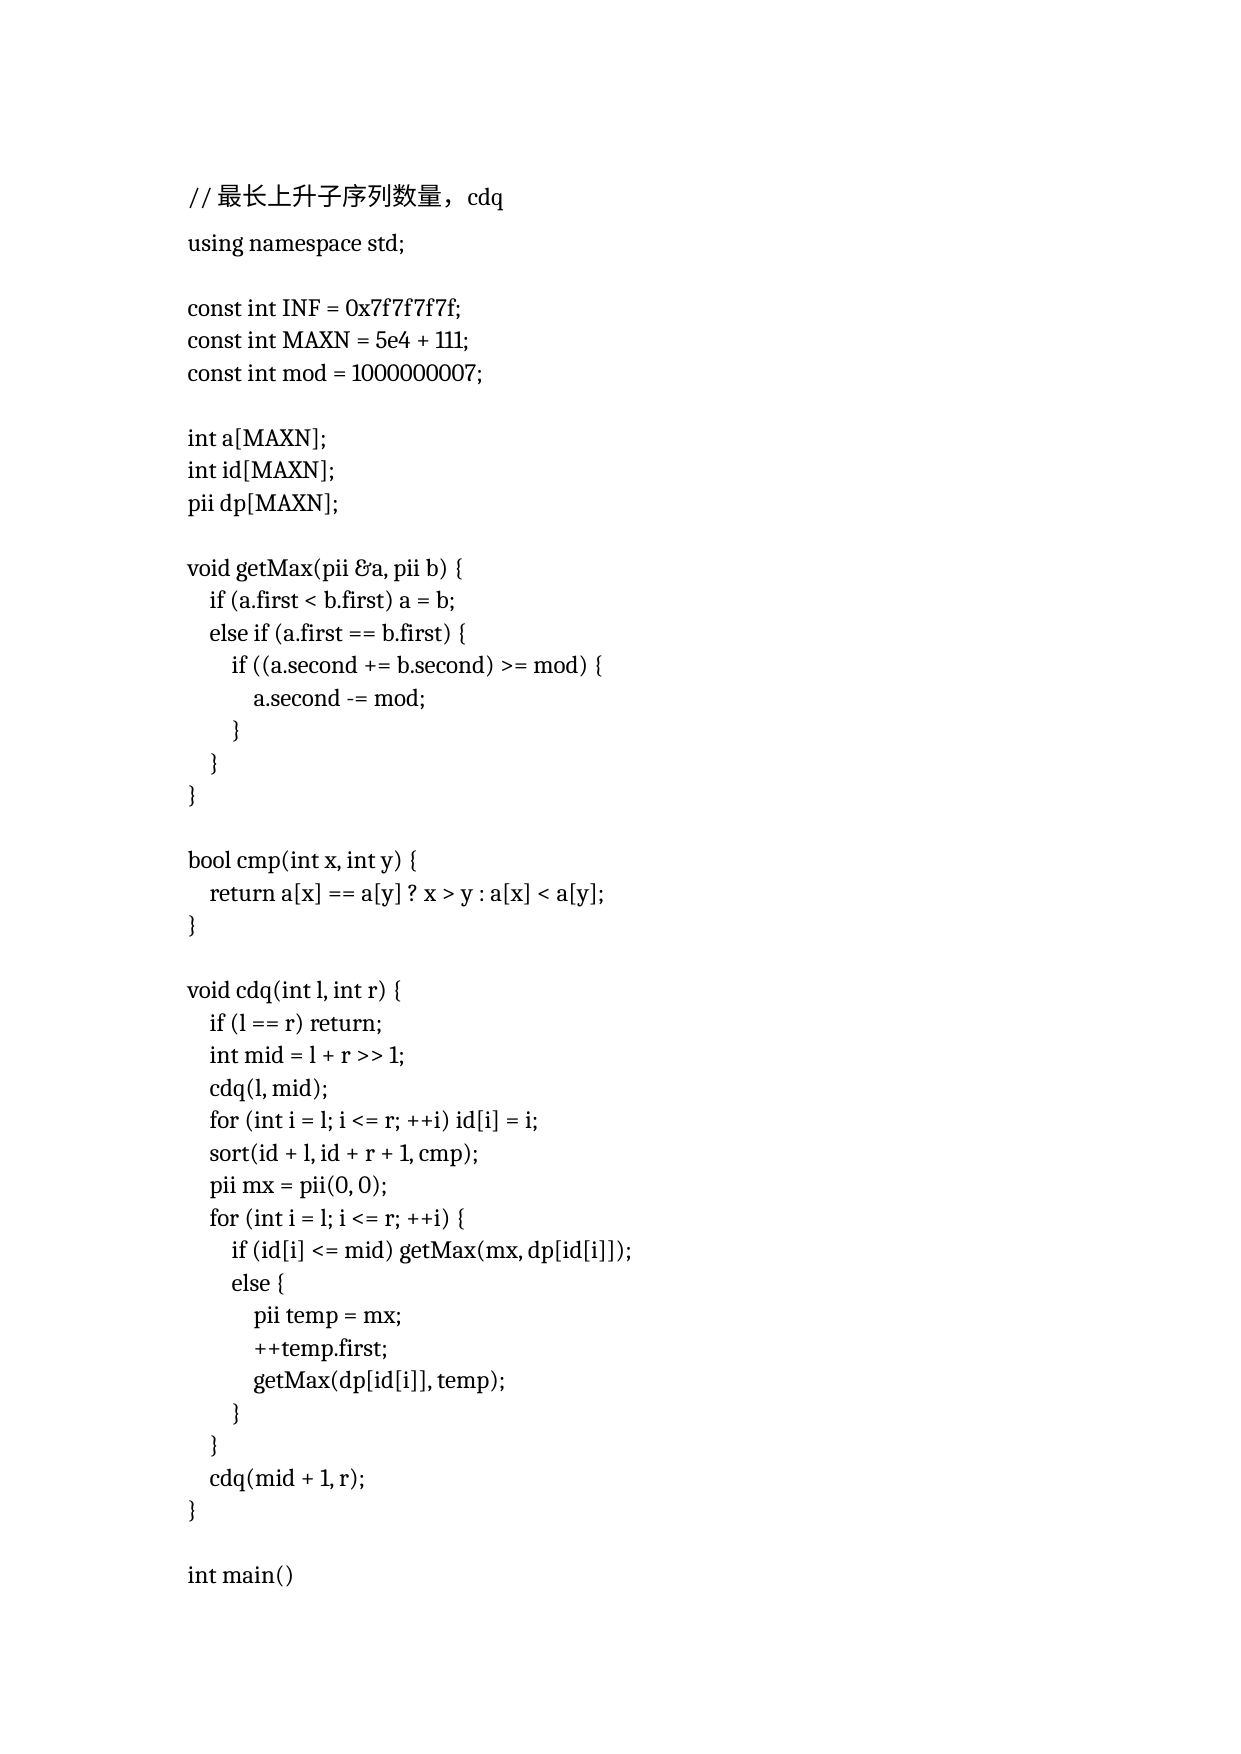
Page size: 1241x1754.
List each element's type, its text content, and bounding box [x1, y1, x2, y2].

text // 最长上升子序列数量，cdq [187, 162, 1053, 227]
text int mid = l + r >> 1; [187, 1039, 1053, 1072]
text void getMax(pii &a, pii b) { [187, 552, 1053, 584]
text sort(id + l, id + r + 1, cmp); [187, 1137, 1053, 1169]
text } [187, 1494, 1053, 1527]
text const int MAXN = 5e4 + 111; [187, 324, 1053, 357]
text a.second -= mod; [187, 682, 1053, 714]
text else if (a.first == b.first) { [187, 617, 1053, 649]
text } [187, 1429, 1053, 1462]
text void cdq(int l, int r) { [187, 974, 1053, 1007]
text } [187, 1397, 1053, 1429]
text else { [187, 1267, 1053, 1299]
text pii dp[MAXN]; [187, 487, 1053, 519]
text bool cmp(int x, int y) { [187, 844, 1053, 877]
text ++temp.first; [187, 1332, 1053, 1364]
text if ((a.second += b.second) >= mod) { [187, 649, 1053, 682]
text for (int i = l; i <= r; ++i) id[i] = i; [187, 1104, 1053, 1137]
text cdq(l, mid); [187, 1072, 1053, 1104]
text const int mod = 1000000007; [187, 357, 1053, 389]
text using namespace std; [187, 227, 1053, 259]
text } [187, 747, 1053, 779]
text for (int i = l; i <= r; ++i) { [187, 1202, 1053, 1234]
text int a[MAXN]; [187, 422, 1053, 454]
text } [187, 909, 1053, 942]
text pii mx = pii(0, 0); [187, 1169, 1053, 1202]
text int id[MAXN]; [187, 454, 1053, 487]
text int main() [187, 1559, 1053, 1592]
text getMax(dp[id[i]], temp); [187, 1364, 1053, 1397]
text if (l == r) return; [187, 1007, 1053, 1039]
text if (id[i] <= mid) getMax(mx, dp[id[i]]); [187, 1234, 1053, 1267]
text return a[x] == a[y] ? x > y : a[x] < a[y]; [187, 877, 1053, 909]
text if (a.first < b.first) a = b; [187, 584, 1053, 617]
text } [187, 779, 1053, 812]
text pii temp = mx; [187, 1299, 1053, 1332]
text cdq(mid + 1, r); [187, 1462, 1053, 1494]
text } [187, 714, 1053, 747]
text const int INF = 0x7f7f7f7f; [187, 292, 1053, 324]
